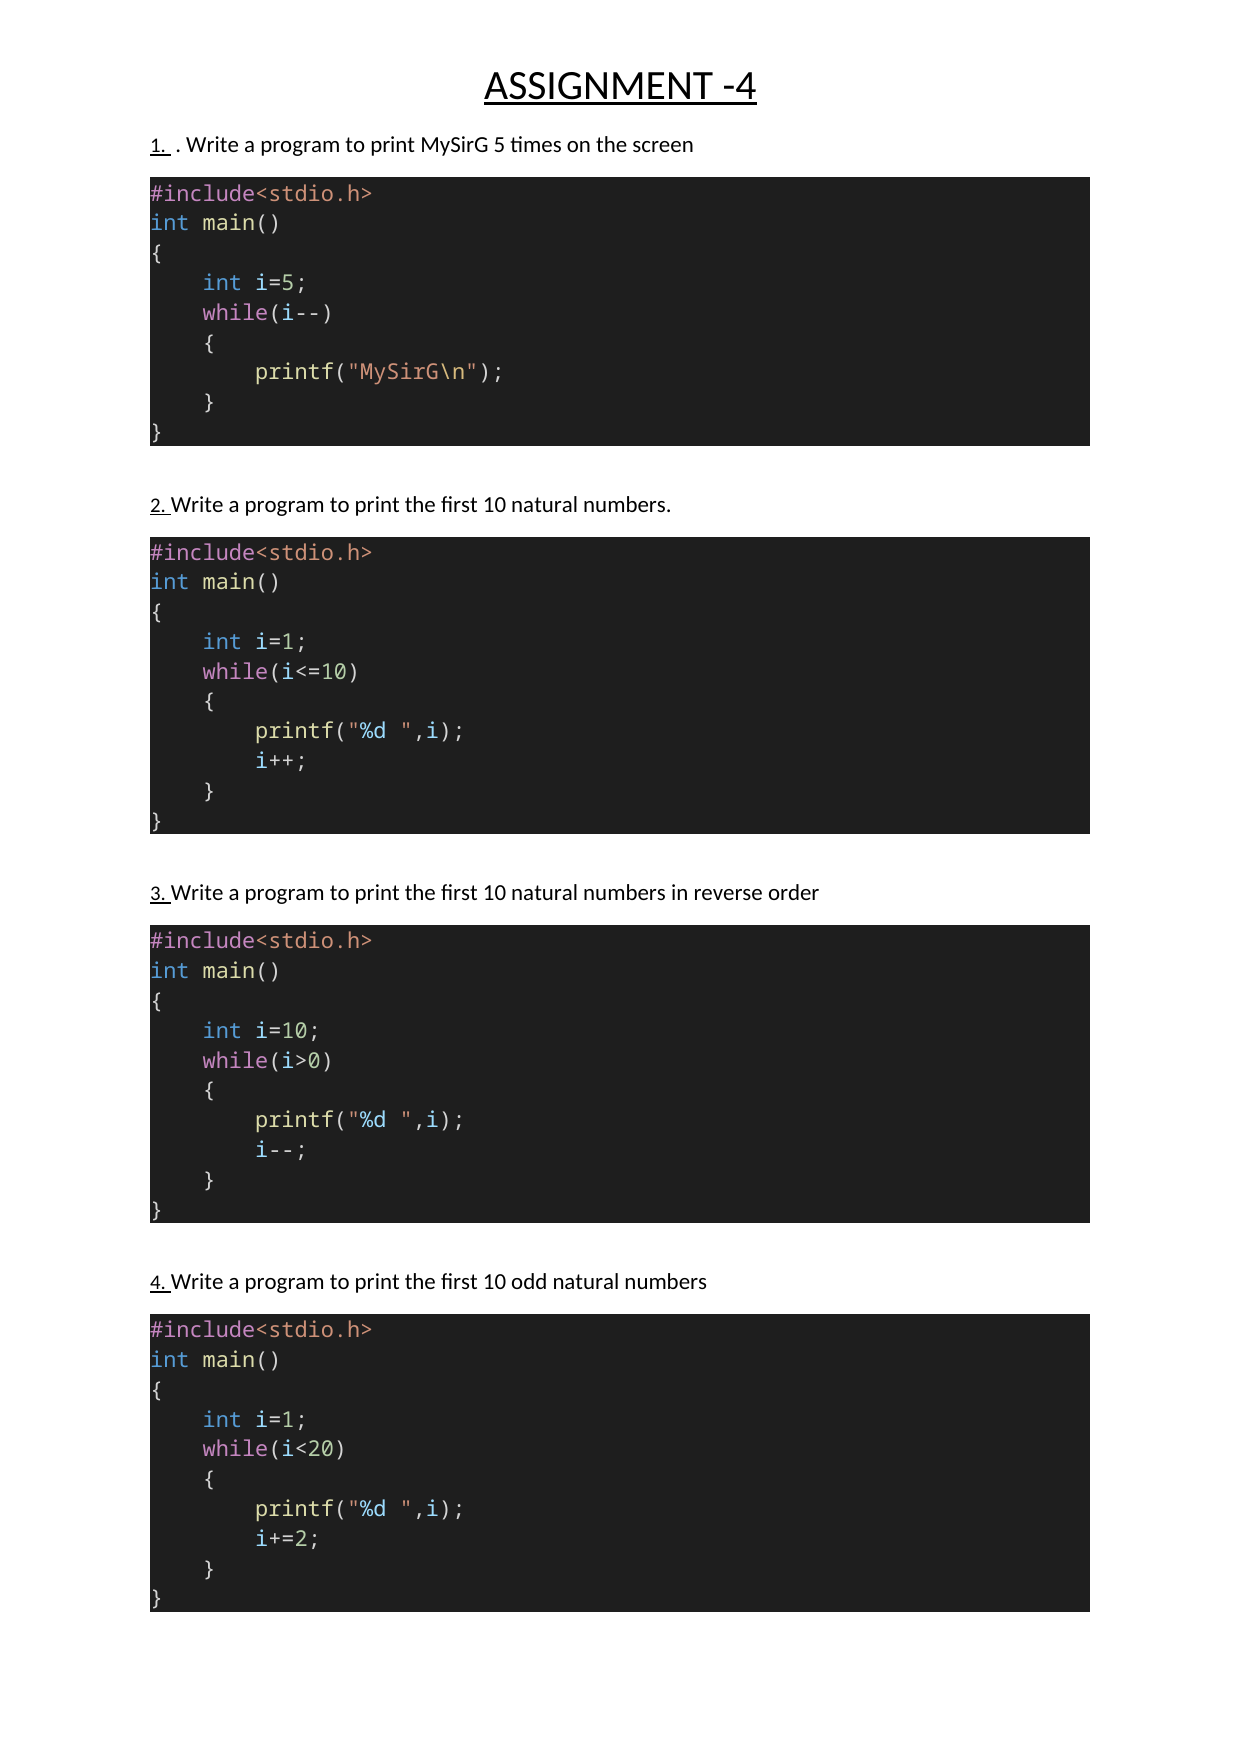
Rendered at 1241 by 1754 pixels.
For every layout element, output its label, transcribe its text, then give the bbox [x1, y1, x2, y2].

text #include<stdio.h> [150, 537, 1090, 566]
text { [150, 237, 1090, 267]
text i++; [150, 745, 1090, 775]
text 4. Write a program to print the first 10 odd natural numbers [150, 1267, 1090, 1295]
text i+=2; [150, 1523, 1090, 1553]
text { [150, 1074, 1090, 1104]
text } [150, 1582, 1090, 1612]
text { [150, 686, 1090, 715]
text { [150, 1374, 1090, 1404]
text 2. Write a program to print the first 10 natural numbers. [150, 490, 1090, 518]
text #include<stdio.h> [150, 1314, 1090, 1344]
text int i=5; [150, 267, 1090, 297]
text printf("%d ",i); [150, 715, 1090, 745]
text printf("%d ",i); [150, 1104, 1090, 1134]
text { [150, 326, 1090, 356]
text } [150, 775, 1090, 805]
text while(i<=10) [150, 656, 1090, 686]
text int main() [150, 1344, 1090, 1374]
text while(i>0) [150, 1044, 1090, 1074]
text while(i<20) [150, 1433, 1090, 1463]
text } [150, 1164, 1090, 1193]
text #include<stdio.h> [150, 925, 1090, 955]
text #include<stdio.h> [150, 177, 1090, 207]
text int i=1; [150, 1404, 1090, 1433]
text { [150, 985, 1090, 1015]
text while(i--) [150, 297, 1090, 326]
text int main() [150, 207, 1090, 237]
text printf("MySirG\n"); [150, 356, 1090, 386]
text int main() [150, 955, 1090, 985]
text int i=1; [150, 626, 1090, 656]
text } [150, 1193, 1090, 1223]
text 3. Write a program to print the first 10 natural numbers in reverse order [150, 878, 1090, 907]
text } [150, 805, 1090, 834]
text { [150, 1463, 1090, 1493]
text } [150, 416, 1090, 446]
text 1. . Write a program to print MySirG 5 times on the screen [150, 131, 1090, 159]
text } [150, 1553, 1090, 1582]
text int main() [150, 566, 1090, 596]
text printf("%d ",i); [150, 1493, 1090, 1523]
text i--; [150, 1134, 1090, 1164]
text int i=10; [150, 1015, 1090, 1044]
text { [150, 596, 1090, 626]
text } [150, 386, 1090, 416]
text ASSIGNMENT -4 [150, 59, 1090, 110]
